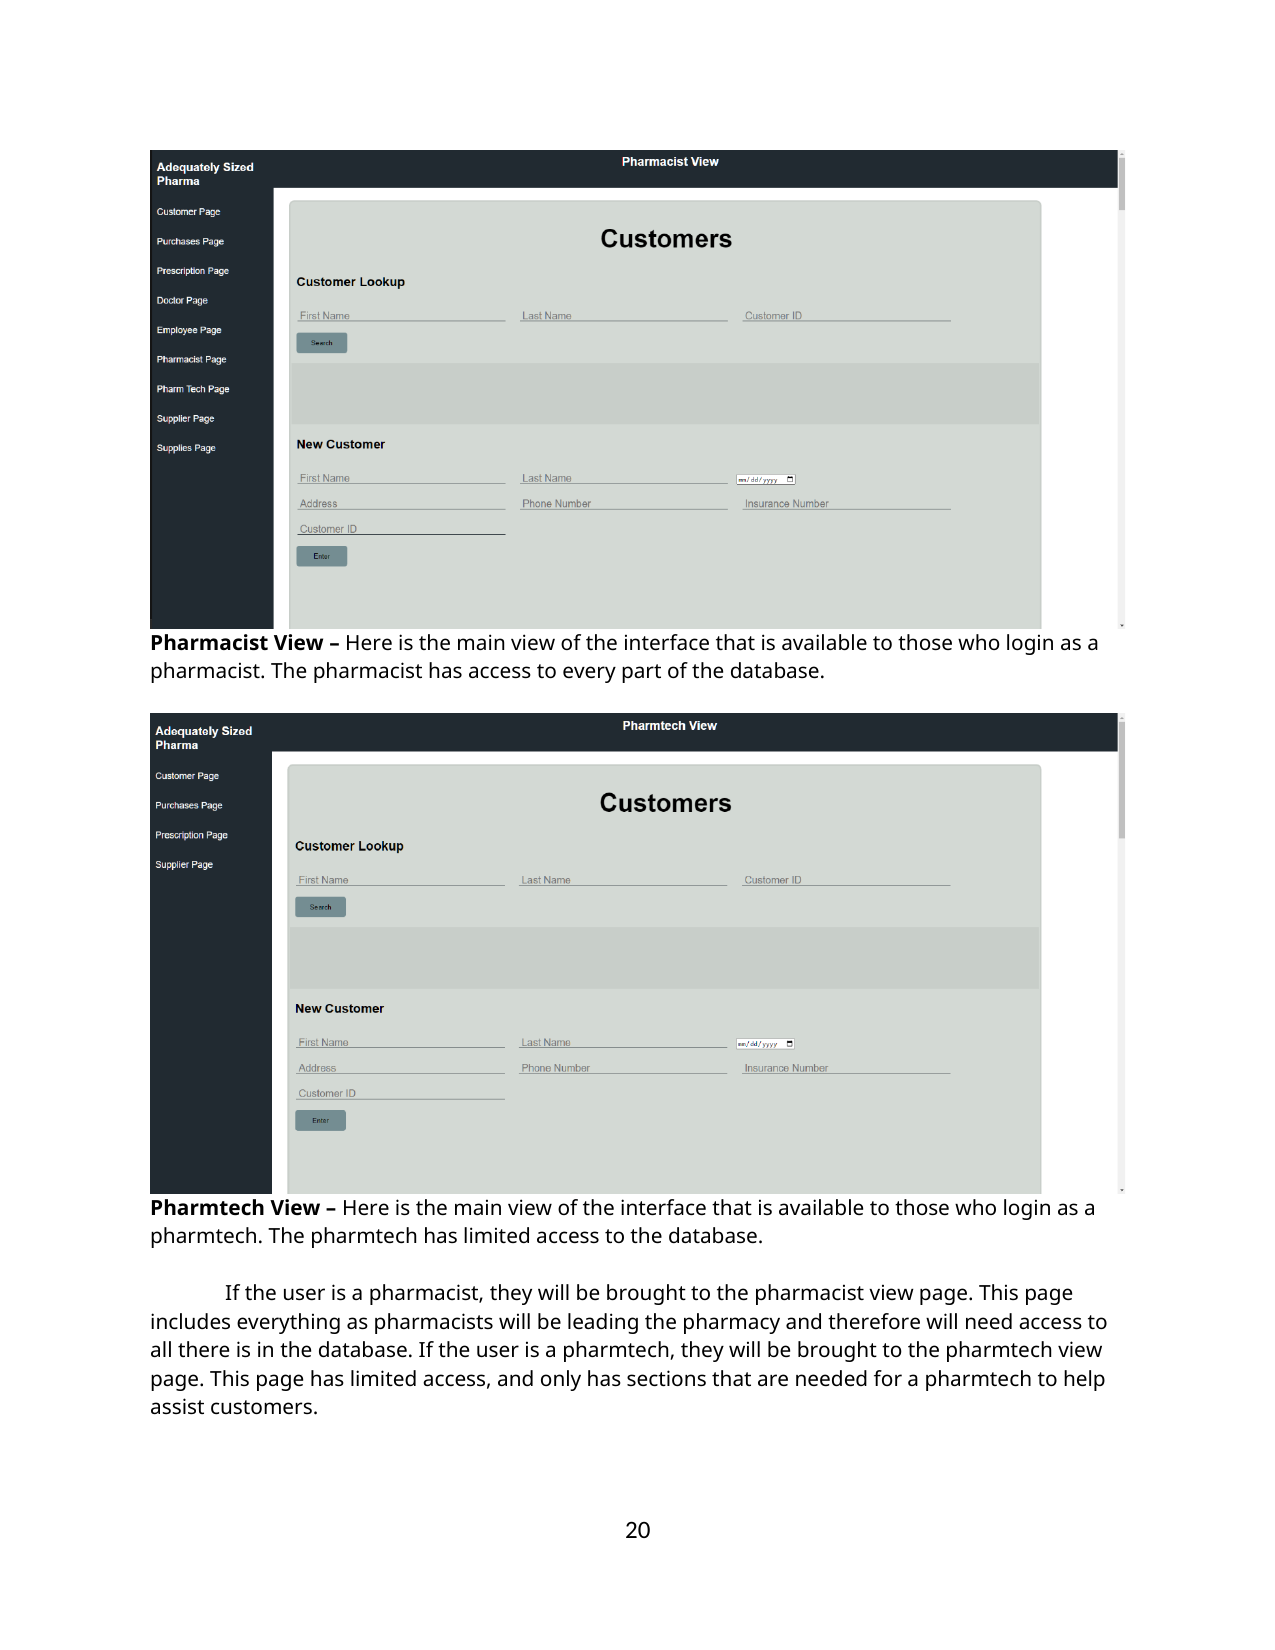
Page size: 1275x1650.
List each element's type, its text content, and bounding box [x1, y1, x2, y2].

picture [150, 150, 1125, 629]
text If the user is a pharmacist, they will be brought to the pharmacist view page. This page includes everything as pharmacists will be leading the pharmacy and therefore will need access to all there is in the database. If the user is a pharmtech, they will be brought to the pharmtech view page. This page has limited access, and only has sections that are needed for a pharmtech to help assist customers. [150, 1278, 1125, 1421]
text Pharmacist View – Here is the main view of the interface that is available to those who login as a pharmacist. The pharmacist has access to every part of the database. [150, 629, 1125, 685]
picture [150, 713, 1125, 1194]
text Pharmtech View – Here is the main view of the interface that is available to those who login as a pharmtech. The pharmtech has limited access to the database. [150, 1194, 1125, 1250]
